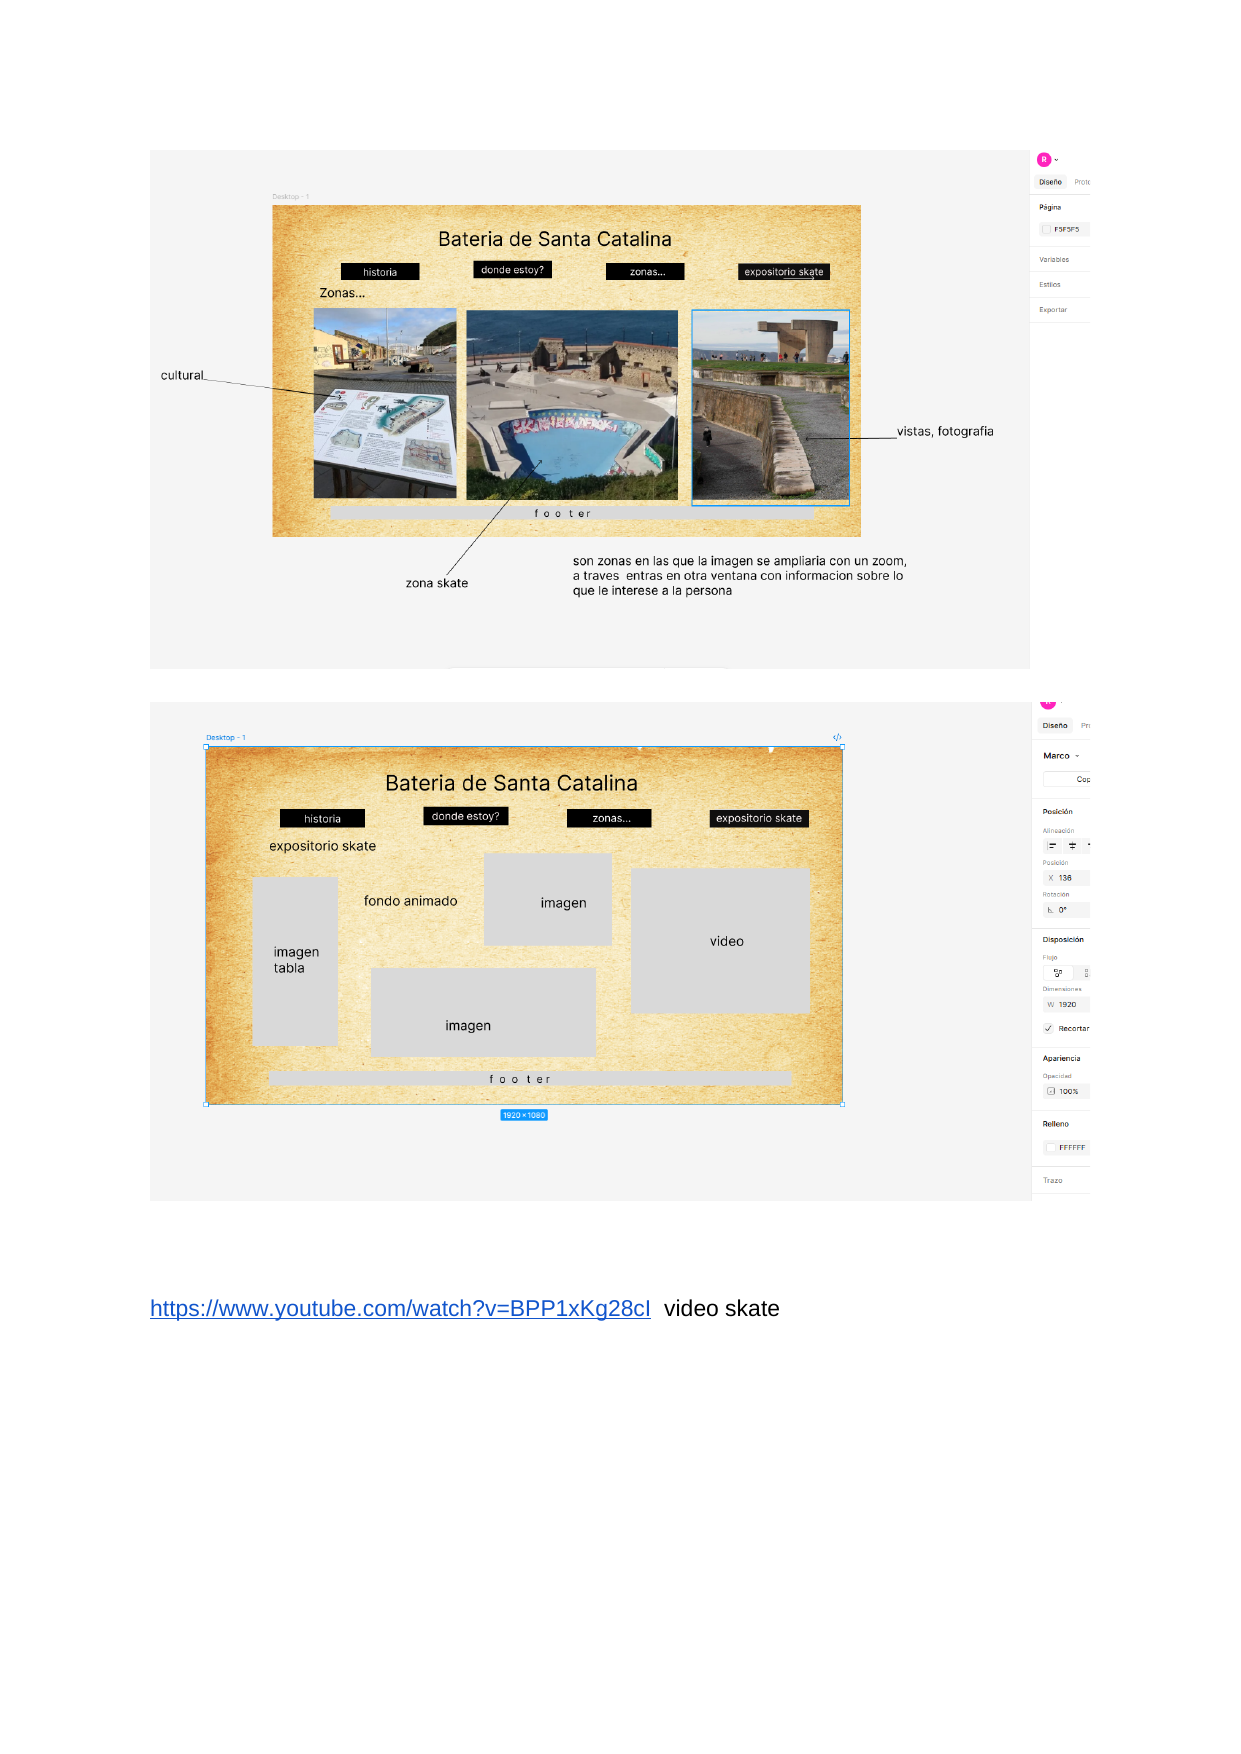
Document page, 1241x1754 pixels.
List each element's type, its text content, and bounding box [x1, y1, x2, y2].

text https://www.youtube.com/watch?v=BPP1xKg28cI video skate [150, 1295, 1090, 1322]
picture [150, 150, 1091, 669]
picture [150, 702, 1091, 1201]
